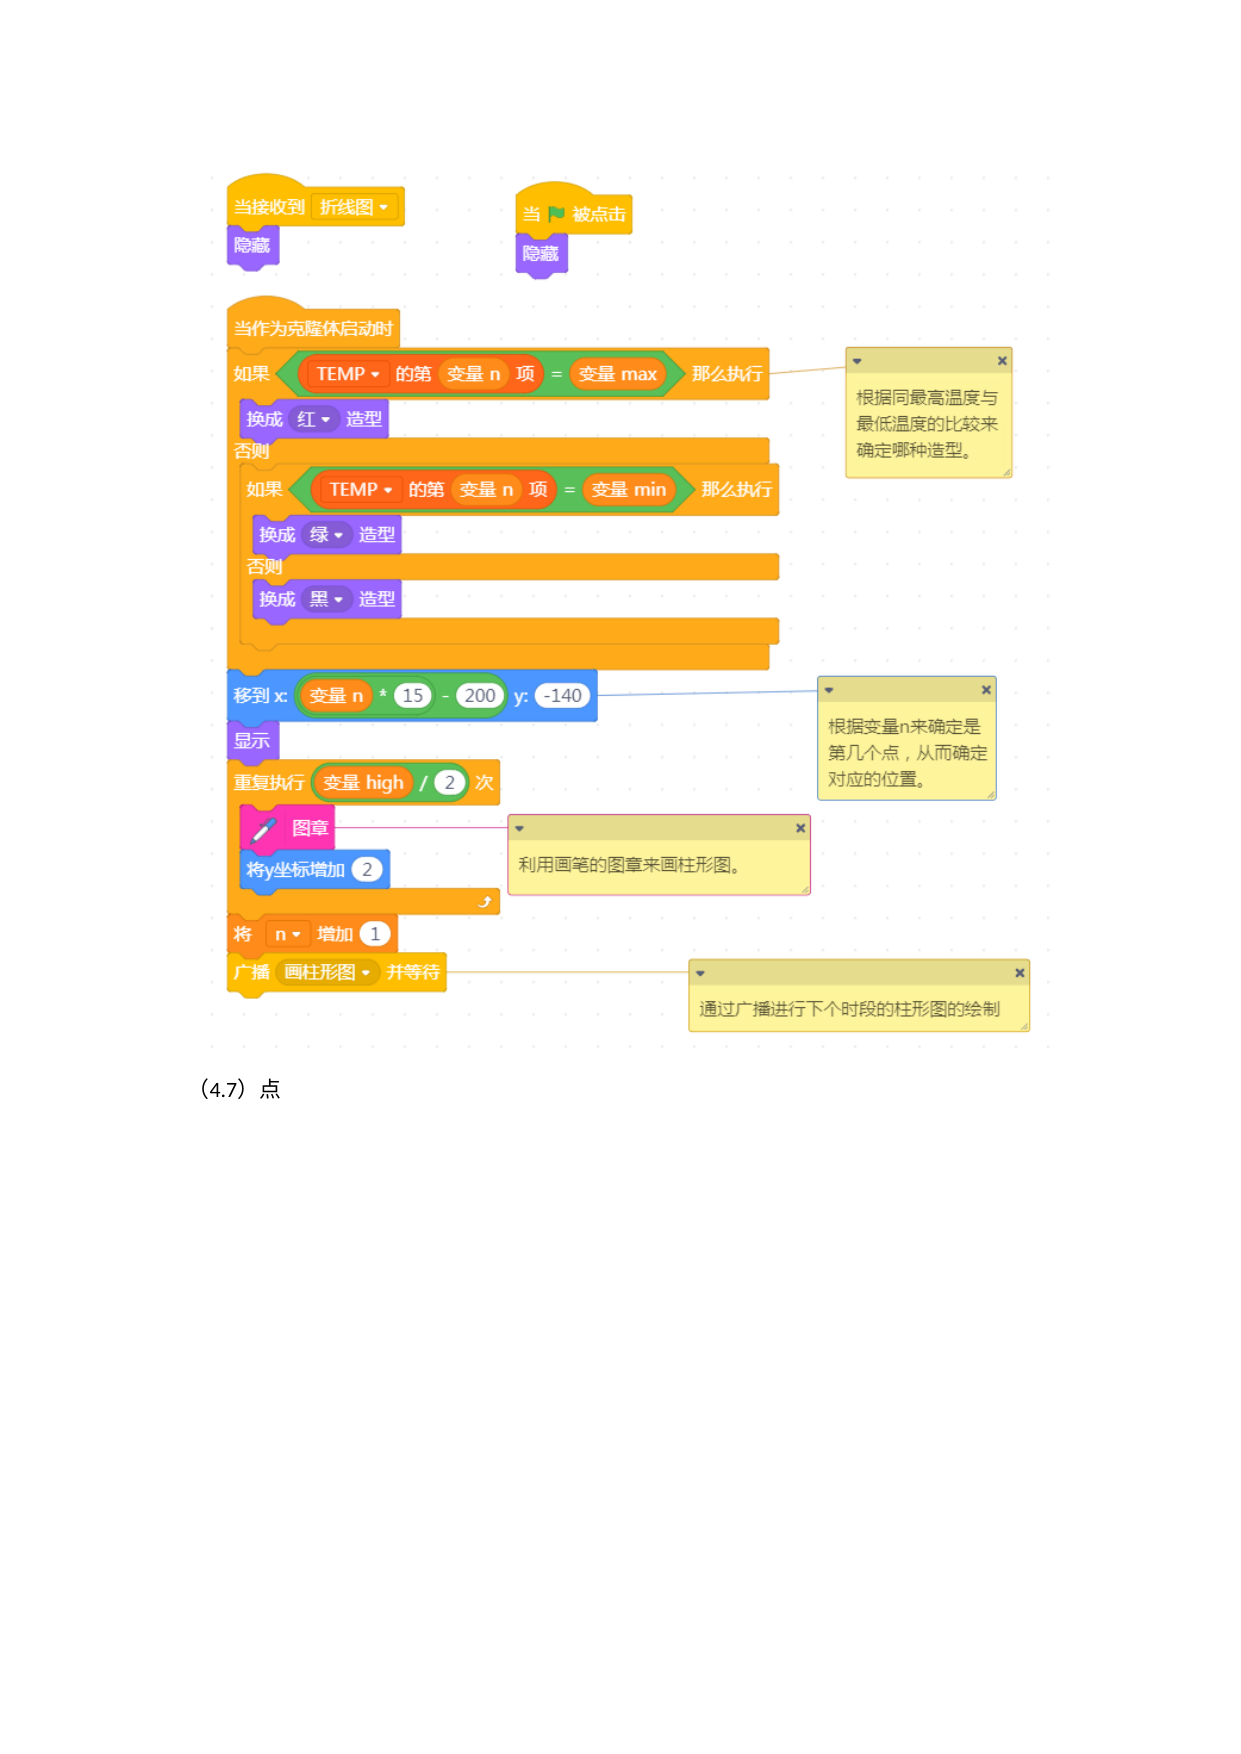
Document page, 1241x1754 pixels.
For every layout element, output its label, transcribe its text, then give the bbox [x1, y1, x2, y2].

picture [187, 162, 1053, 1050]
text （4.7）点 [187, 1072, 1053, 1104]
